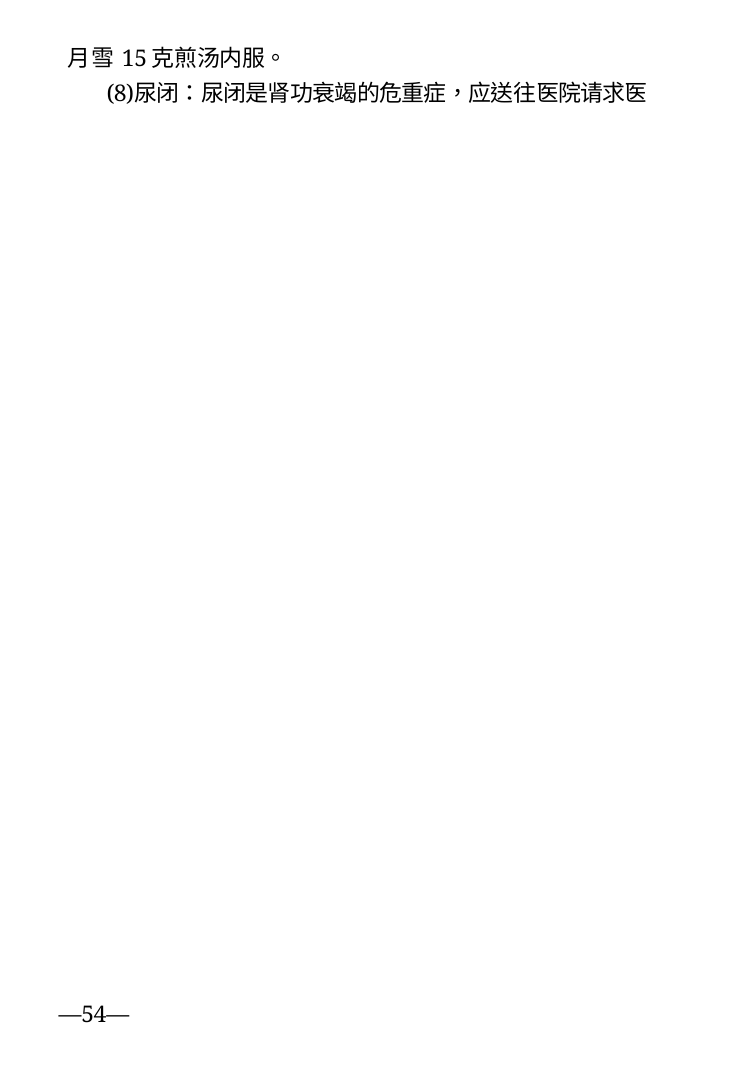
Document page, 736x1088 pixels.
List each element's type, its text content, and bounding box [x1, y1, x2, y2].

text (8)尿闭：尿闭是肾功衰竭的危重症，应送往医院请求医 [58, 79, 648, 107]
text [68, 42, 645, 73]
